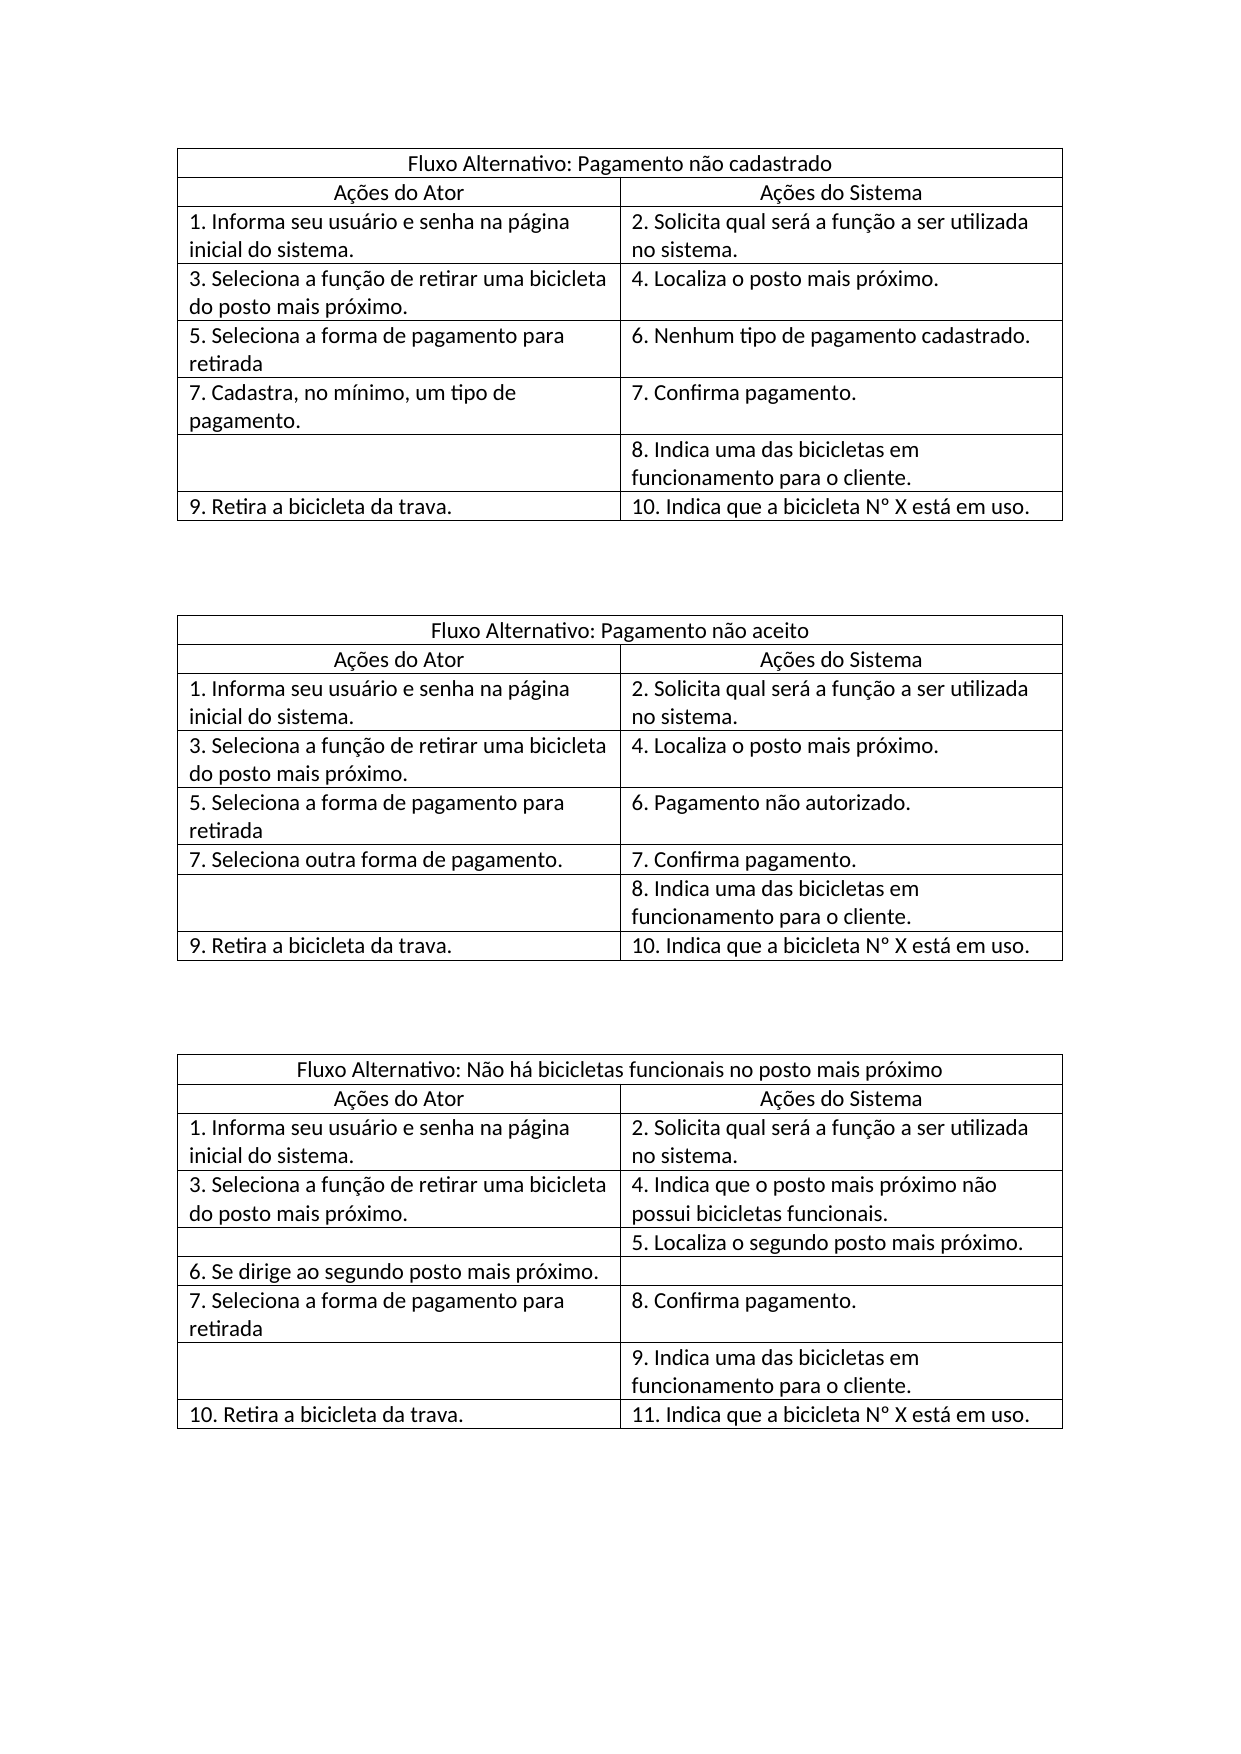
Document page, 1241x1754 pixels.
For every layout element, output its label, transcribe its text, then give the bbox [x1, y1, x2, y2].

table_cell 1. Informa seu usuário e senha na página inicial do sistema. [178, 207, 620, 263]
table_cell 10. Indica que a bicicleta Nº X está em uso. [621, 492, 1062, 520]
table_cell 3. Seleciona a função de retirar uma bicicleta do posto mais próximo. [178, 1171, 620, 1227]
table_cell 9. Retira a bicicleta da trava. [178, 932, 620, 959]
table_cell 7. Confirma pagamento. [621, 378, 1062, 434]
table_cell 4. Indica que o posto mais próximo não possui bicicletas funcionais. [621, 1171, 1062, 1227]
table_cell 1. Informa seu usuário e senha na página inicial do sistema. [178, 1114, 620, 1169]
table_cell 10. Indica que a bicicleta Nº X está em uso. [621, 932, 1062, 959]
table_cell 4. Localiza o posto mais próximo. [621, 264, 1062, 320]
table_cell 8. Indica uma das bicicletas em funcionamento para o cliente. [621, 875, 1062, 931]
table_cell 4. Localiza o posto mais próximo. [621, 731, 1062, 787]
table_cell 2. Solicita qual será a função a ser utilizada no sistema. [621, 674, 1062, 730]
table_cell 10. Retira a bicicleta da trava. [178, 1400, 620, 1428]
table_cell 6. Pagamento não autorizado. [621, 788, 1062, 844]
table_cell [178, 875, 620, 931]
table_cell 7. Seleciona outra forma de pagamento. [178, 845, 620, 873]
table_cell 5. Seleciona a forma de pagamento para retirada [178, 321, 620, 377]
table_cell [178, 1343, 620, 1399]
table_cell 7. Seleciona a forma de pagamento para retirada [178, 1286, 620, 1342]
table_header Fluxo Alternativo: Não há bicicletas funcionais no posto mais próximo [178, 1055, 1062, 1083]
table_cell Ações do Ator [178, 178, 620, 206]
table_cell 6. Se dirige ao segundo posto mais próximo. [178, 1257, 620, 1285]
table_cell Ações do Ator [178, 645, 620, 673]
table_header Fluxo Alternativo: Pagamento não aceito [178, 616, 1062, 644]
table_cell [178, 435, 620, 491]
table_cell Ações do Sistema [621, 645, 1062, 673]
table_cell 5. Seleciona a forma de pagamento para retirada [178, 788, 620, 844]
table_cell 3. Seleciona a função de retirar uma bicicleta do posto mais próximo. [178, 264, 620, 320]
table_cell [621, 1257, 1062, 1285]
table_cell 2. Solicita qual será a função a ser utilizada no sistema. [621, 207, 1062, 263]
table_cell 2. Solicita qual será a função a ser utilizada no sistema. [621, 1114, 1062, 1169]
table_cell Ações do Sistema [621, 178, 1062, 206]
table_cell [178, 1228, 620, 1256]
table_cell 8. Confirma pagamento. [621, 1286, 1062, 1342]
table_cell 1. Informa seu usuário e senha na página inicial do sistema. [178, 674, 620, 730]
table_cell 8. Indica uma das bicicletas em funcionamento para o cliente. [621, 435, 1062, 491]
table_header Fluxo Alternativo: Pagamento não cadastrado [178, 149, 1062, 177]
table_cell Ações do Sistema [621, 1085, 1062, 1112]
table_cell 11. Indica que a bicicleta Nº X está em uso. [621, 1400, 1062, 1428]
table_cell 5. Localiza o segundo posto mais próximo. [621, 1228, 1062, 1256]
table_cell 9. Indica uma das bicicletas em funcionamento para o cliente. [621, 1343, 1062, 1399]
table_cell Ações do Ator [178, 1085, 620, 1112]
table_cell 7. Confirma pagamento. [621, 845, 1062, 873]
table_cell 9. Retira a bicicleta da trava. [178, 492, 620, 520]
table_cell 6. Nenhum tipo de pagamento cadastrado. [621, 321, 1062, 377]
table_cell 7. Cadastra, no mínimo, um tipo de pagamento. [178, 378, 620, 434]
table_cell 3. Seleciona a função de retirar uma bicicleta do posto mais próximo. [178, 731, 620, 787]
